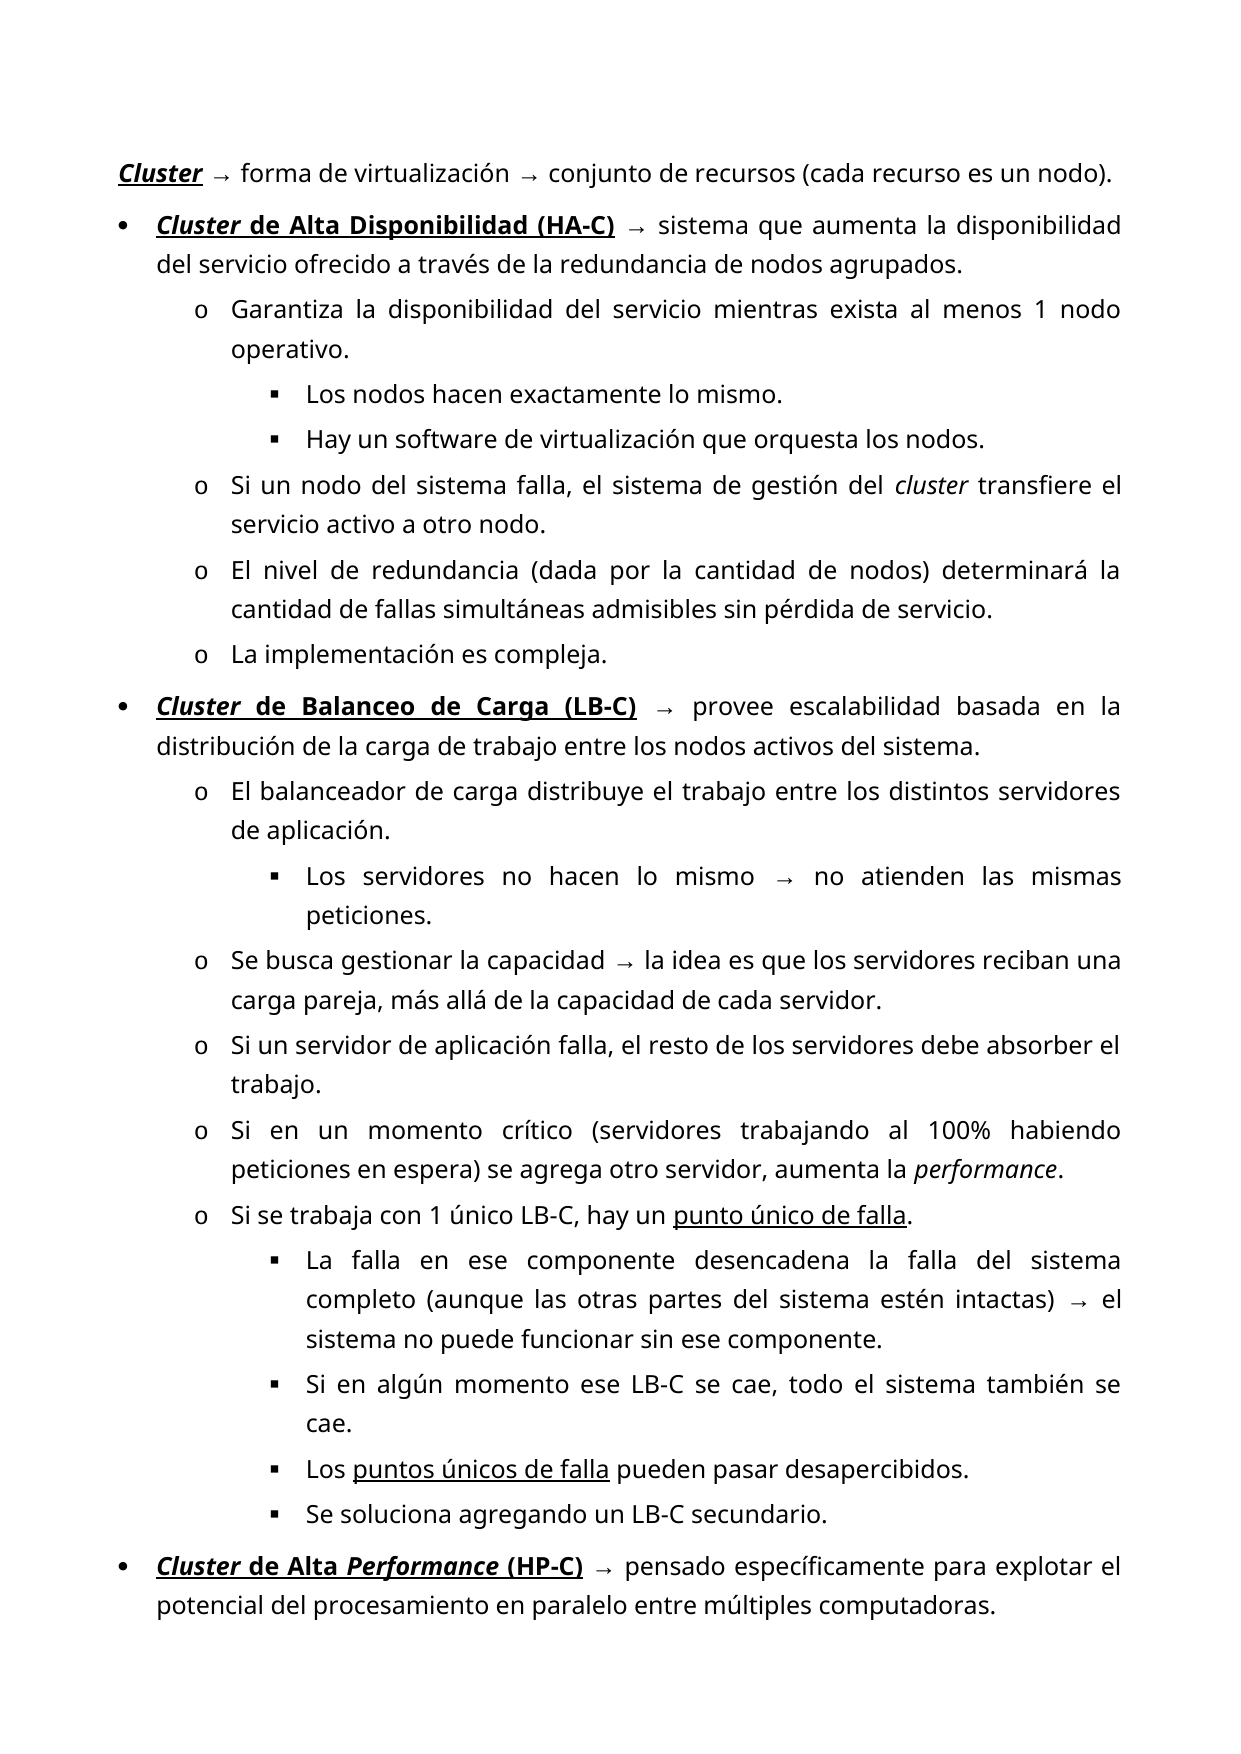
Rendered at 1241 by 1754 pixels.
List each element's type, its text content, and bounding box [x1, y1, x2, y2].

list Se soluciona agregando un LB-C secundario. [268, 1497, 1122, 1531]
list Los servidores no hacen lo mismo → no atienden las mismas peticiones. [268, 858, 1122, 932]
list Si un nodo del sistema falla, el sistema de gestión del cluster transfiere el servicio activo a otro nodo. [193, 467, 1122, 541]
list El balanceador de carga distribuye el trabajo entre los distintos servidores de aplicación. [193, 773, 1122, 847]
list El nivel de redundancia (dada por la cantidad de nodos) determinará la cantidad de fallas simultáneas admisibles sin pérdida de servicio. [193, 552, 1122, 626]
list Hay un software de virtualización que orquesta los nodos. [268, 422, 1122, 456]
list Garantiza la disponibilidad del servicio mientras exista al menos 1 nodo operativo. [193, 292, 1122, 365]
list Cluster de Alta Performance (HP-C) → pensado específicamente para explotar el potencial del procesamiento en paralelo entre múltiples computadoras. [119, 1548, 1122, 1622]
list Si un servidor de aplicación falla, el resto de los servidores debe absorber el trabajo. [193, 1028, 1122, 1101]
list Si se trabaja con 1 único LB-C, hay un punto único de falla. [193, 1197, 1122, 1232]
list Los puntos únicos de falla pueden pasar desapercibidos. [268, 1451, 1122, 1485]
list Cluster de Balanceo de Carga (LB-C) → provee escalabilidad basada en la distribución de la carga de trabajo entre los nodos activos del sistema. [119, 689, 1122, 762]
text Cluster → forma de virtualización → conjunto de recursos (cada recurso es un nodo). [118, 156, 1122, 190]
list Si en algún momento ese LB-C se cae, todo el sistema también se cae. [268, 1367, 1122, 1440]
list La implementación es compleja. [193, 637, 1122, 671]
list Cluster de Alta Disponibilidad (HA-C) → sistema que aumenta la disponibilidad del servicio ofrecido a través de la redundancia de nodos agrupados. [119, 207, 1122, 281]
list Se busca gestionar la capacidad → la idea es que los servidores reciban una carga pareja, más allá de la capacidad de cada servidor. [193, 943, 1122, 1016]
list Si en un momento crítico (servidores trabajando al 100% habiendo peticiones en espera) se agrega otro servidor, aumenta la performance. [193, 1112, 1122, 1186]
list La falla en ese componente desencadena la falla del sistema completo (aunque las otras partes del sistema estén intactas) → el sistema no puede funcionar sin ese componente. [268, 1243, 1122, 1355]
list Los nodos hacen exactamente lo mismo. [268, 377, 1122, 411]
